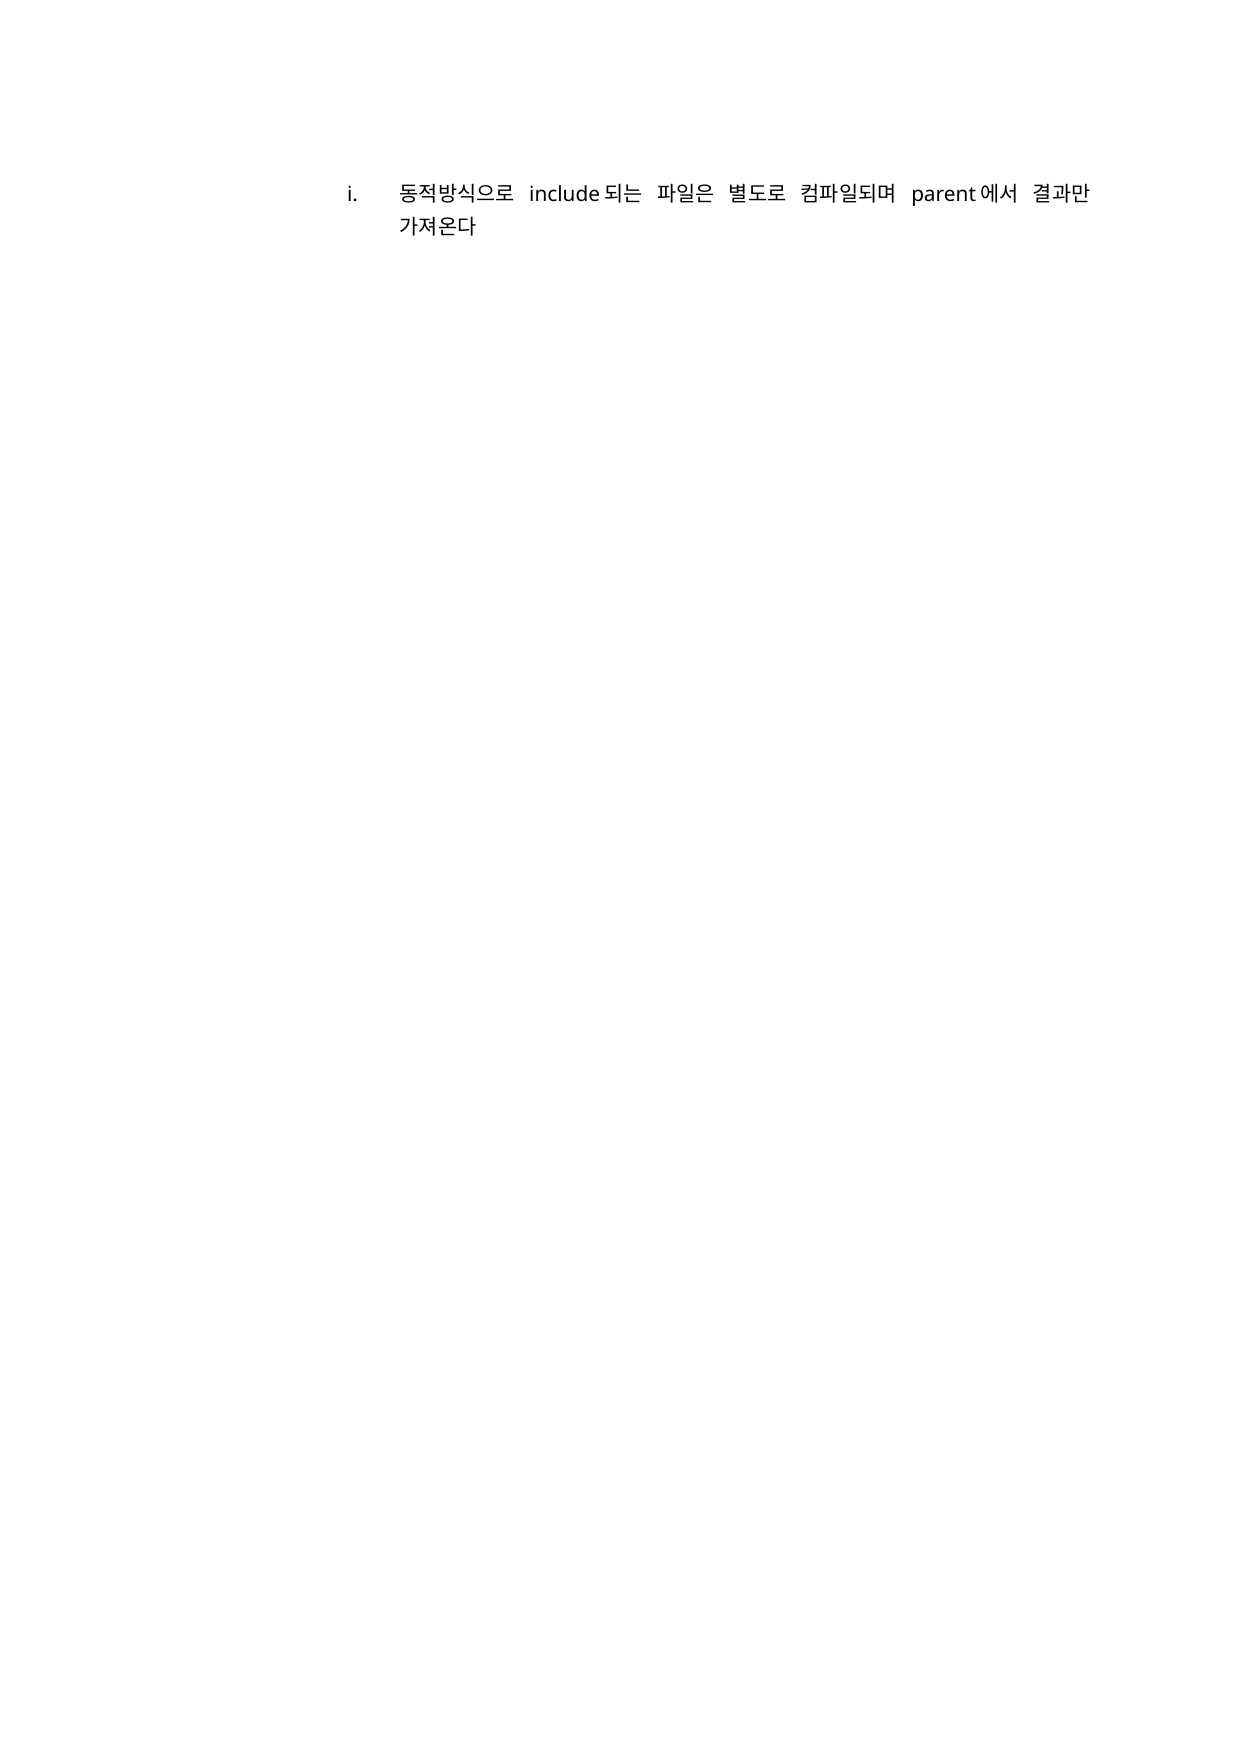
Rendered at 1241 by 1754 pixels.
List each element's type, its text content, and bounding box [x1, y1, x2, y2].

list 동적방식으로 include되는 파일은 별도로 컴파일되며 parent에서 결과만 가져온다 [358, 177, 1090, 240]
